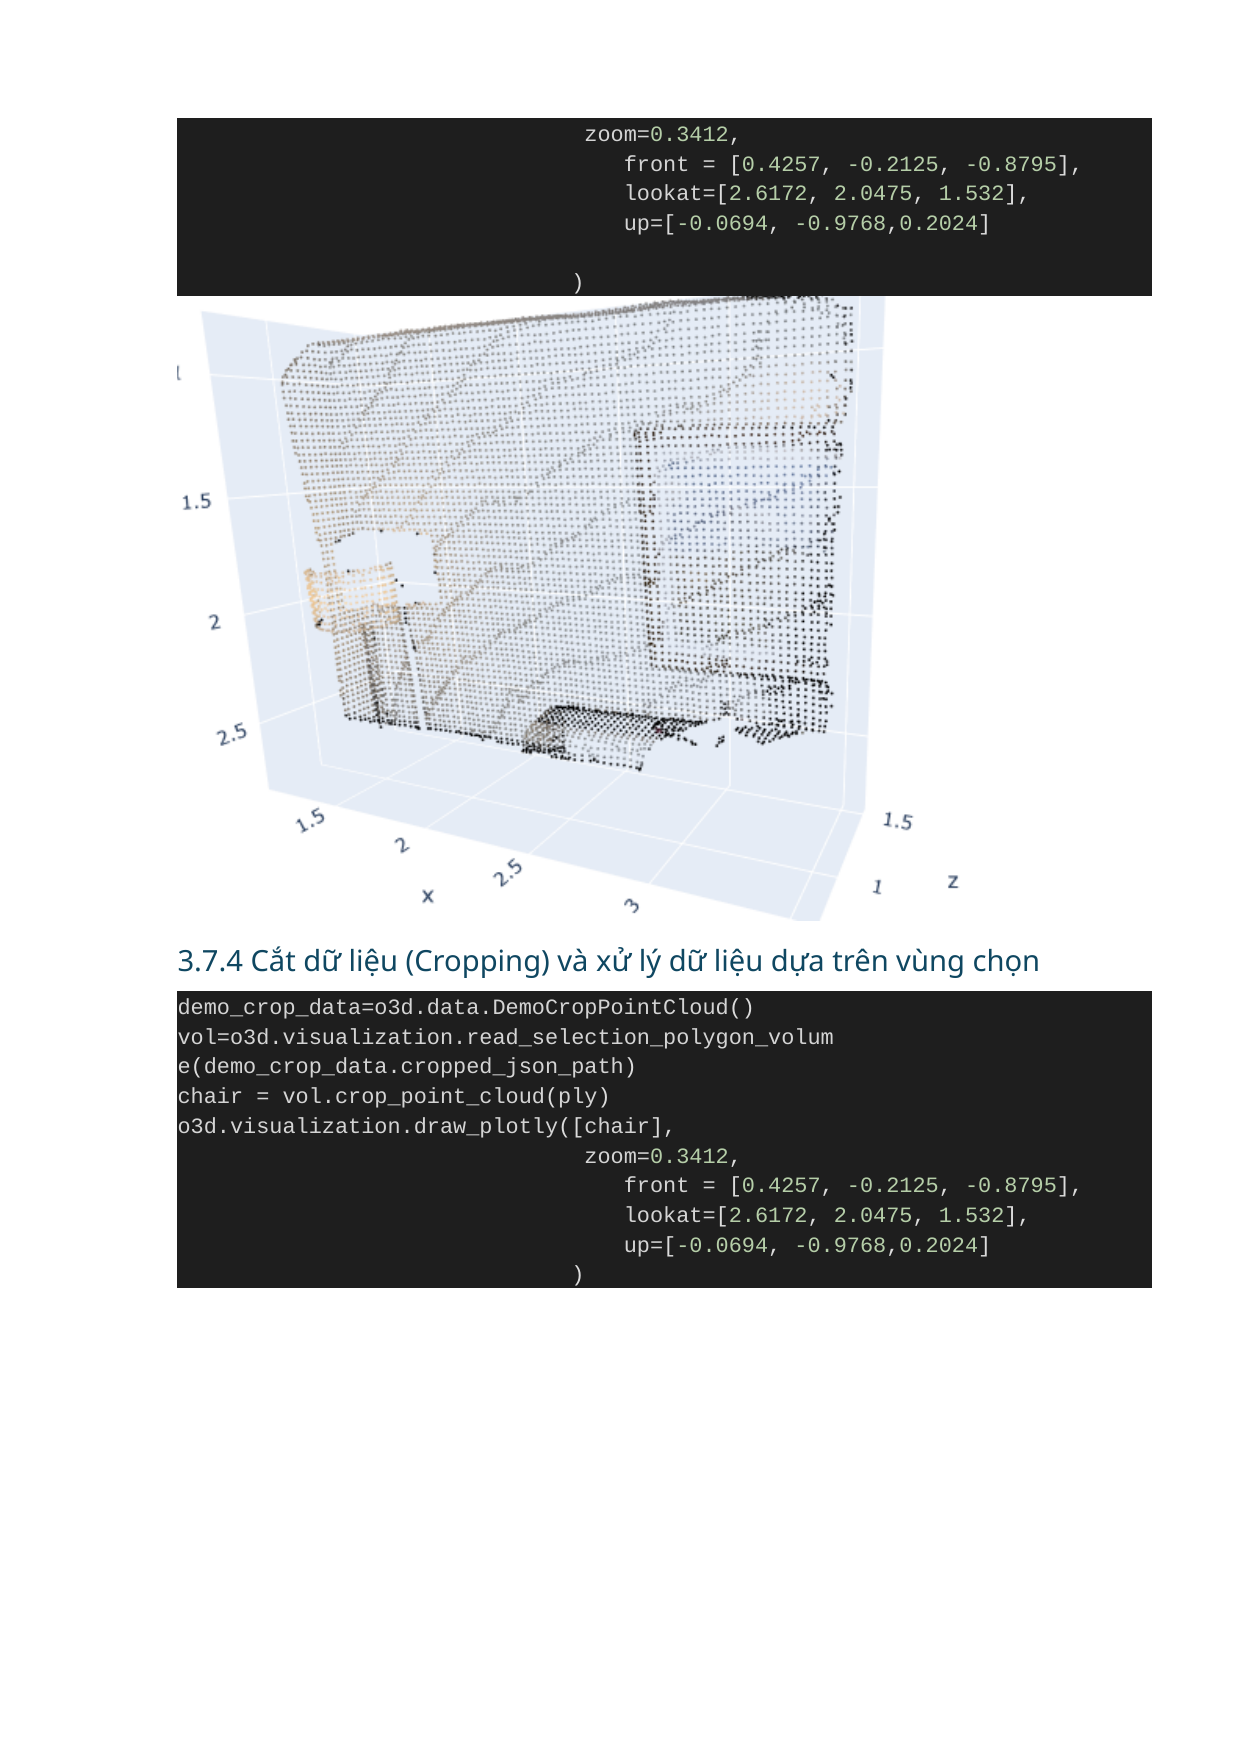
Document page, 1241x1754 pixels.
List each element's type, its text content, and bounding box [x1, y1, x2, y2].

text up=[-0.0694, -0.9768,0.2024] [177, 1229, 1152, 1259]
text ) [177, 1259, 1152, 1288]
text vol=o3d.visualization.read_selection_polygon_volume(demo_crop_data.cropped_json_path) [177, 1021, 1152, 1081]
text ) [177, 267, 1152, 296]
text lookat=[2.6172, 2.0475, 1.532], [177, 177, 1152, 207]
text demo_crop_data=o3d.data.DemoCropPointCloud() [177, 991, 1152, 1021]
text front = [0.4257, -0.2125, -0.8795], [177, 148, 1152, 177]
text front = [0.4257, -0.2125, -0.8795], [177, 1169, 1152, 1199]
text zoom=0.3412, [177, 118, 1152, 148]
text o3d.visualization.draw_plotly([chair], [177, 1110, 1152, 1140]
text up=[-0.0694, -0.9768,0.2024] [177, 207, 1152, 237]
text lookat=[2.6172, 2.0475, 1.532], [177, 1199, 1152, 1229]
text zoom=0.3412, [177, 1140, 1152, 1169]
text chair = vol.crop_point_cloud(ply) [177, 1081, 1152, 1110]
picture [177, 296, 1115, 921]
subtitle 3.7.4 Cắt dữ liệu (Cropping) và xử lý dữ liệu dựa trên vùng chọn [177, 940, 1152, 980]
